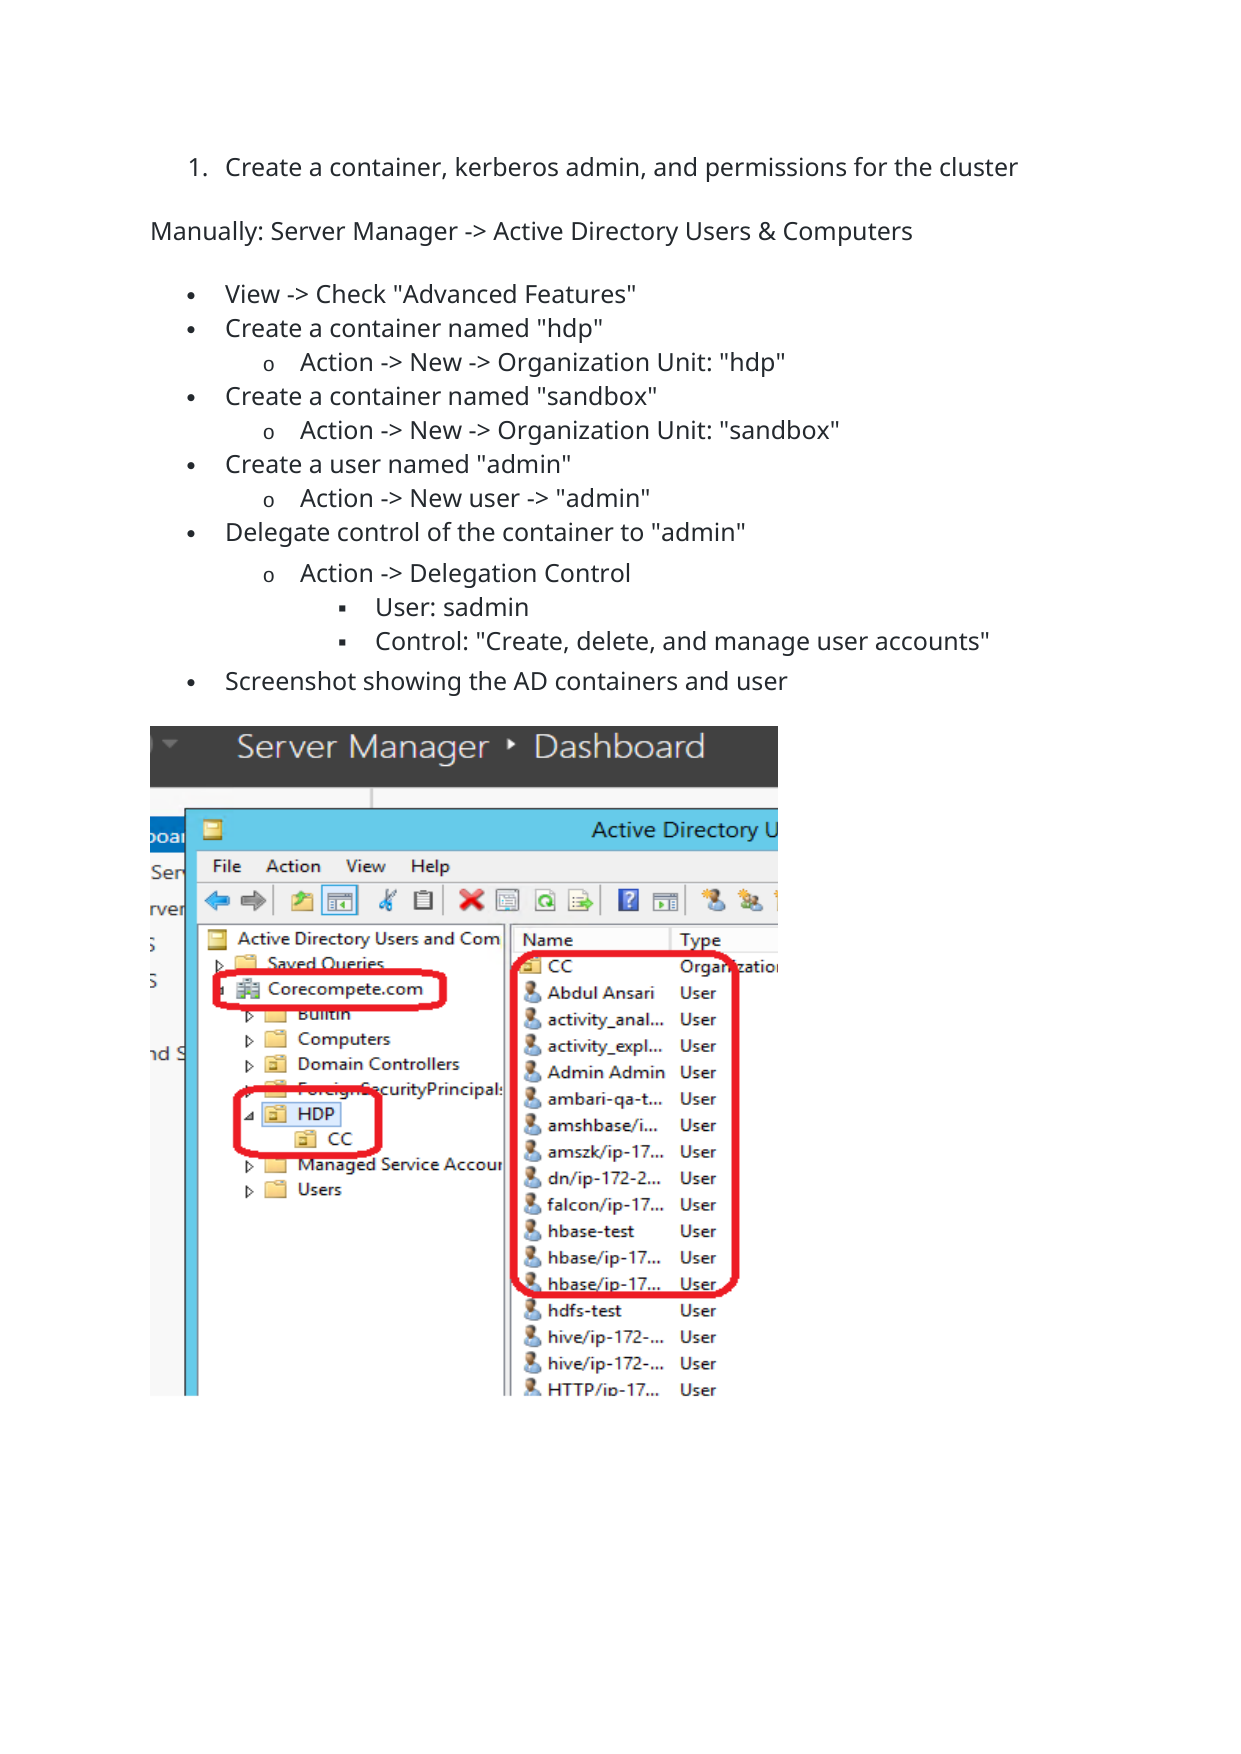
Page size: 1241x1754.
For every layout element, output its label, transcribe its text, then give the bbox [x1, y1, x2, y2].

list Create a container named "hdp" [187, 311, 1090, 344]
list Action -> Delegation Control [262, 555, 1090, 589]
list Action -> New user -> "admin" [262, 481, 1090, 515]
list Create a container, kerberos admin, and permissions for the cluster [187, 150, 1090, 184]
list Screenshot showing the AD containers and user [187, 664, 1090, 698]
list Control: "Create, delete, and manage user accounts" [337, 623, 1090, 657]
list Create a container named "sandbox" [187, 379, 1090, 413]
list Action -> New -> Organization Unit: "sandbox" [262, 413, 1090, 447]
text Manually: Server Manager -> Active Directory Users & Computers [150, 213, 1090, 247]
list User: sadmin [337, 589, 1090, 623]
list View -> Check "Advanced Features" [187, 276, 1090, 311]
picture [150, 726, 778, 1410]
list Action -> New -> Organization Unit: "hdp" [262, 344, 1090, 379]
list Create a user named "admin" [187, 447, 1090, 481]
list Delegate control of the container to "admin" [187, 515, 1090, 549]
